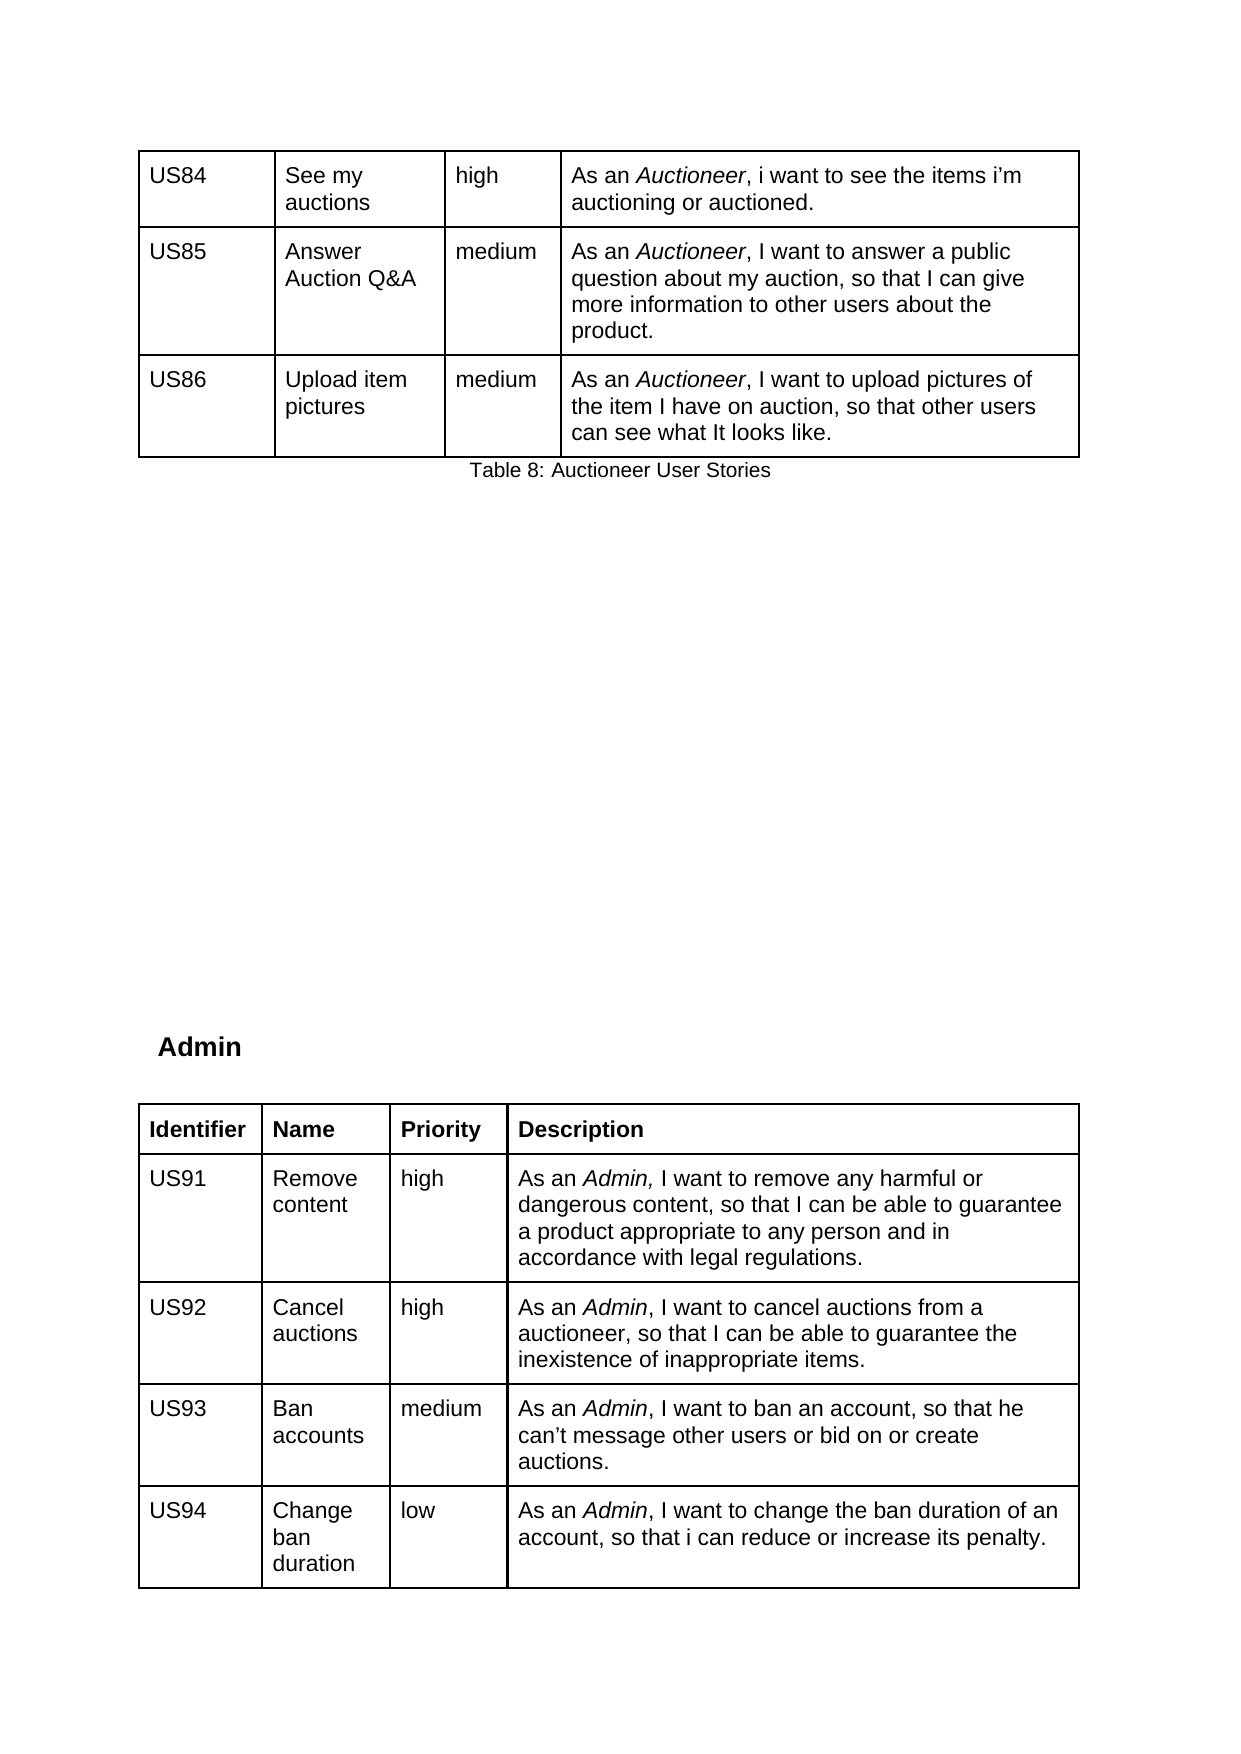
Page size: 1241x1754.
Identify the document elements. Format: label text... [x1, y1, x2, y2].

table_cell Answer Auction Q&A [276, 228, 444, 354]
table_cell low [391, 1487, 506, 1587]
table_header Description [509, 1105, 1078, 1153]
table_cell US93 [140, 1385, 261, 1485]
table_cell medium [446, 228, 560, 354]
table_cell high [446, 152, 560, 226]
table_cell Remove content [263, 1155, 389, 1281]
text Admin [150, 1031, 1090, 1063]
table_header Identifier [140, 1105, 261, 1153]
text Table 8: Auctioneer User Stories [150, 458, 1090, 482]
table_cell Ban accounts [263, 1385, 389, 1485]
table_header Priority [391, 1105, 506, 1153]
table_cell As an Admin, I want to change the ban duration of an account, so that i can reduce or increase its penalty. [509, 1487, 1078, 1587]
table_cell As an Admin, I want to cancel auctions from a auctioneer, so that I can be able to guarantee the inexistence of inappropriate items. [509, 1283, 1078, 1383]
table_cell high [391, 1283, 506, 1383]
table_cell As an Auctioneer, i want to see the items i’m auctioning or auctioned. [562, 152, 1078, 226]
table_cell US84 [140, 152, 274, 226]
table_cell As an Admin, I want to remove any harmful or dangerous content, so that I can be able to guarantee a product appropriate to any person and in accordance with legal regulations. [509, 1155, 1078, 1281]
table_cell See my auctions [276, 152, 444, 226]
table_cell medium [391, 1385, 506, 1485]
table_cell US92 [140, 1283, 261, 1383]
table_header Name [263, 1105, 389, 1153]
table_cell US91 [140, 1155, 261, 1281]
table_cell US86 [140, 356, 274, 456]
table_cell Cancel auctions [263, 1283, 389, 1383]
table_cell US94 [140, 1487, 261, 1587]
table_cell high [391, 1155, 506, 1281]
table_cell US85 [140, 228, 274, 354]
table_cell medium [446, 356, 560, 456]
table_cell As an Auctioneer, I want to upload pictures of the item I have on auction, so that other users can see what It looks like. [562, 356, 1078, 456]
table_cell As an Admin, I want to ban an account, so that he can’t message other users or bid on or create auctions. [509, 1385, 1078, 1485]
table_cell Upload item pictures [276, 356, 444, 456]
table_cell As an Auctioneer, I want to answer a public question about my auction, so that I can give more information to other users about the product. [562, 228, 1078, 354]
table_cell Change ban duration [263, 1487, 389, 1587]
